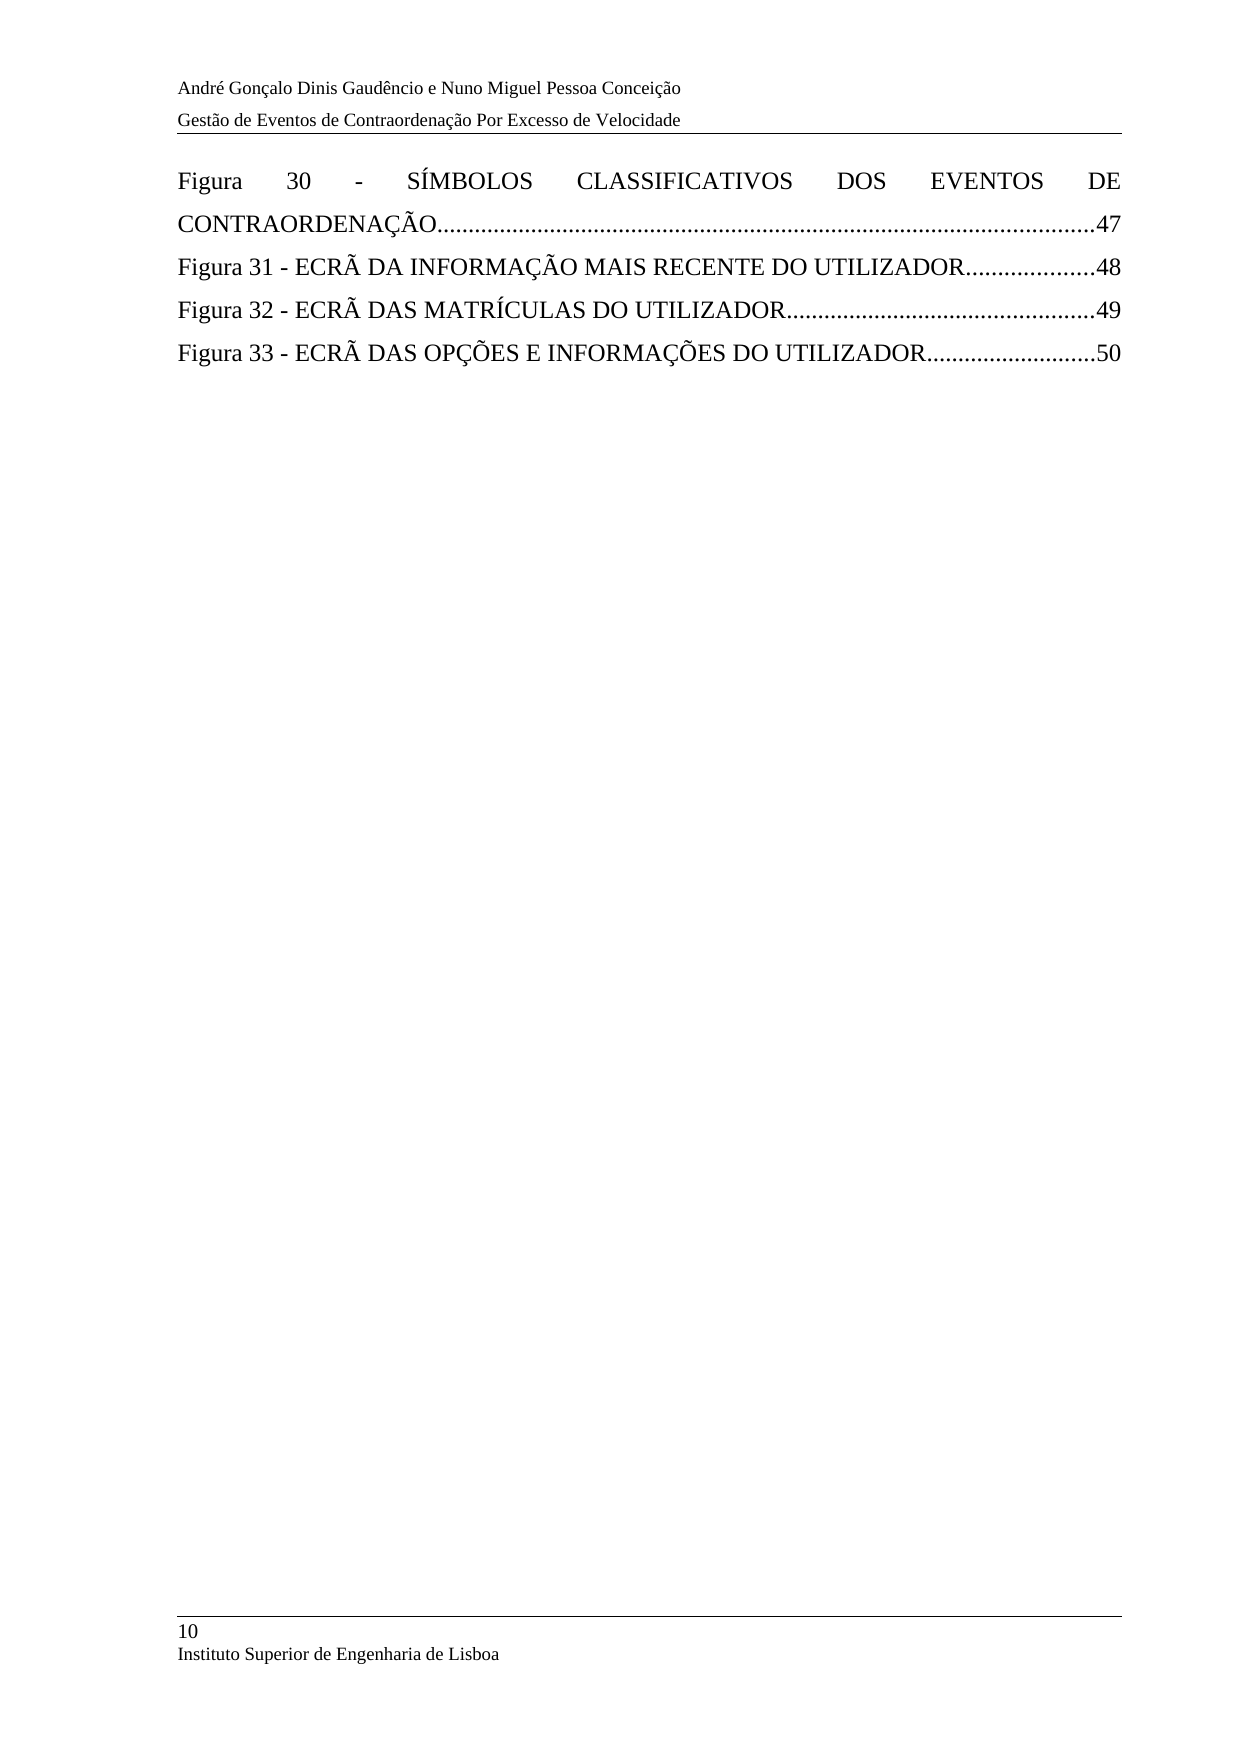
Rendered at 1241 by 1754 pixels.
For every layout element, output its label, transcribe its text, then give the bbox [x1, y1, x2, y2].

text Figura 31 - ECRÃ DA INFORMAÇÃO MAIS RECENTE DO UTILIZADOR 48 [177, 252, 1122, 281]
text Figura 33 - ECRÃ DAS OPÇÕES E INFORMAÇÕES DO UTILIZADOR 50 [177, 338, 1122, 367]
text Figura 30 - SÍMBOLOS CLASSIFICATIVOS DOS EVENTOS DE CONTRAORDENAÇÃO 47 [177, 166, 1122, 238]
text Figura 32 - ECRÃ DAS MATRÍCULAS DO UTILIZADOR 49 [177, 295, 1122, 324]
